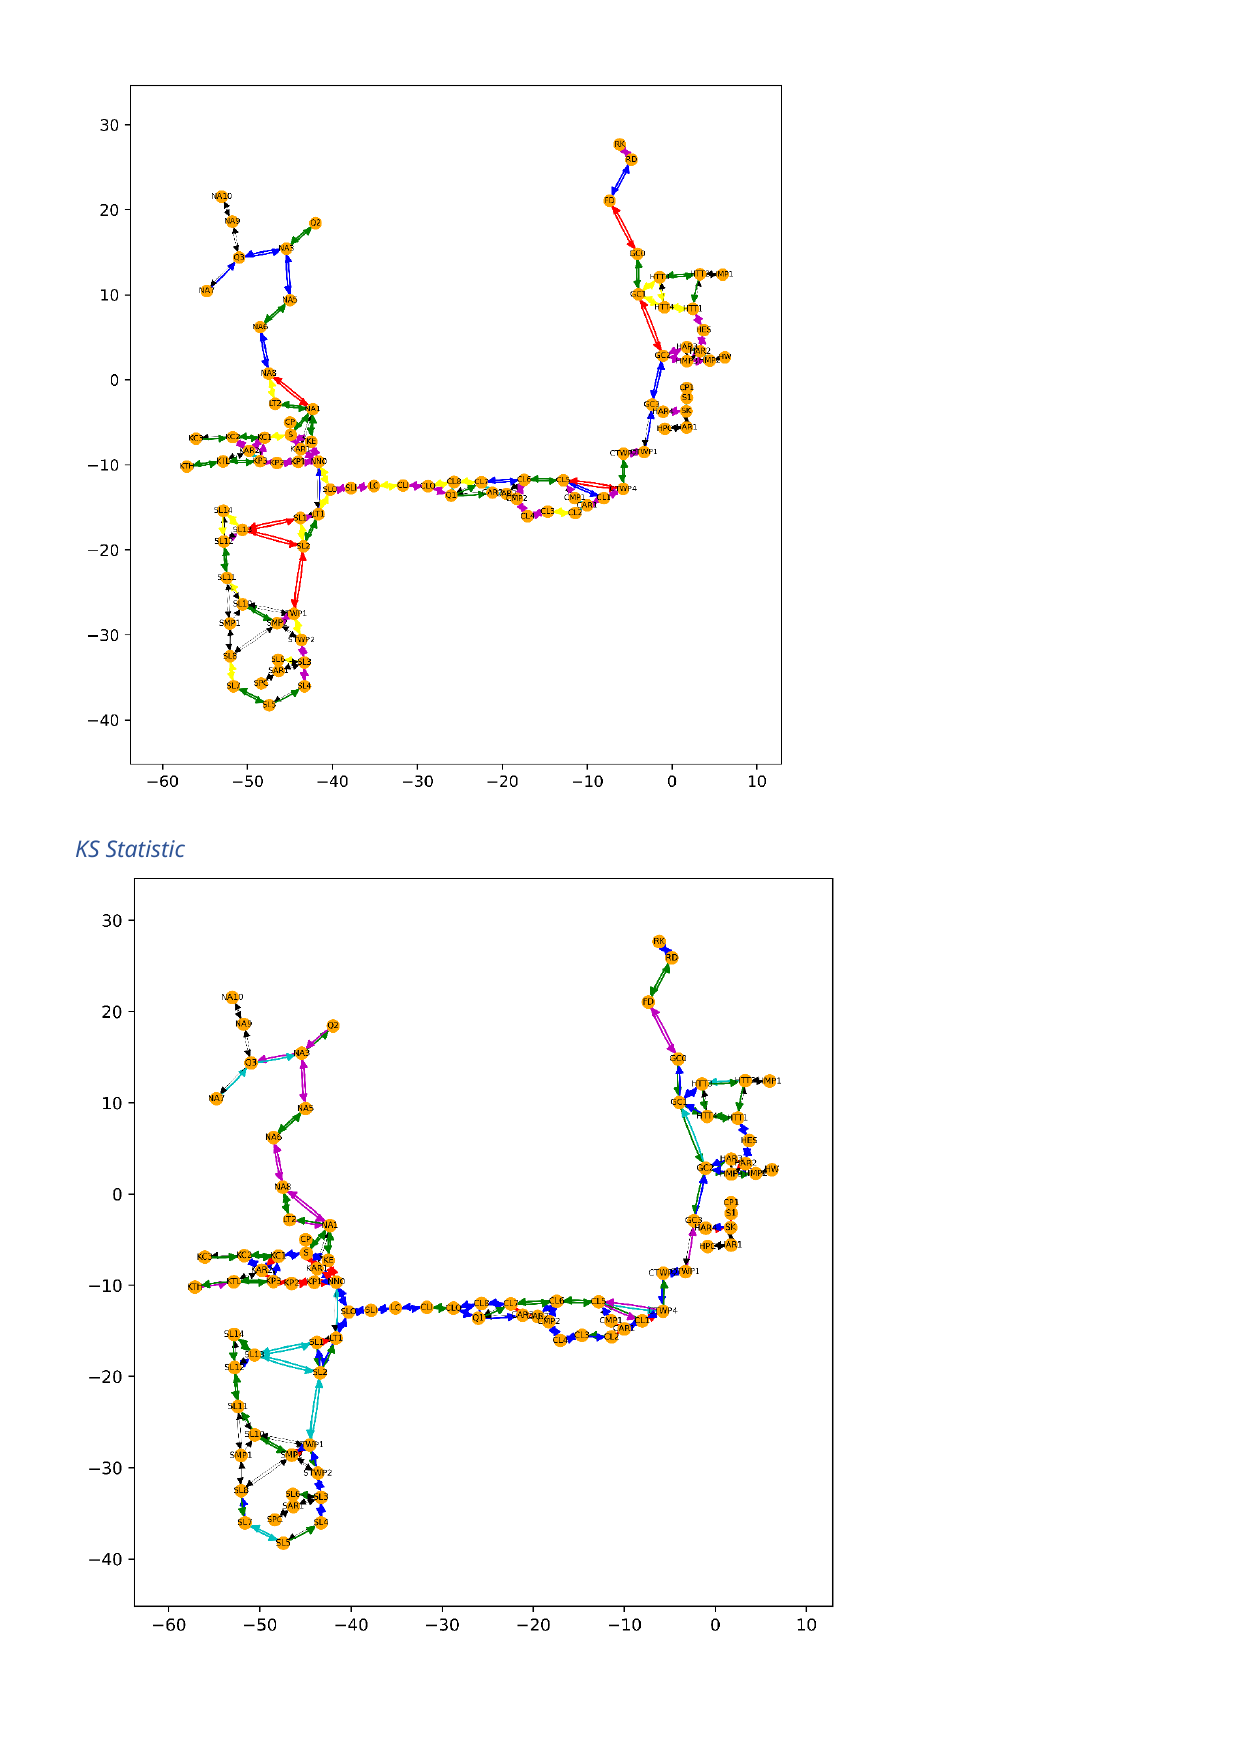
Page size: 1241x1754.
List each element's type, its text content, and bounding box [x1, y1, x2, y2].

subtitle KS Statistic [75, 833, 1165, 864]
picture [75, 75, 792, 801]
picture [75, 866, 844, 1646]
